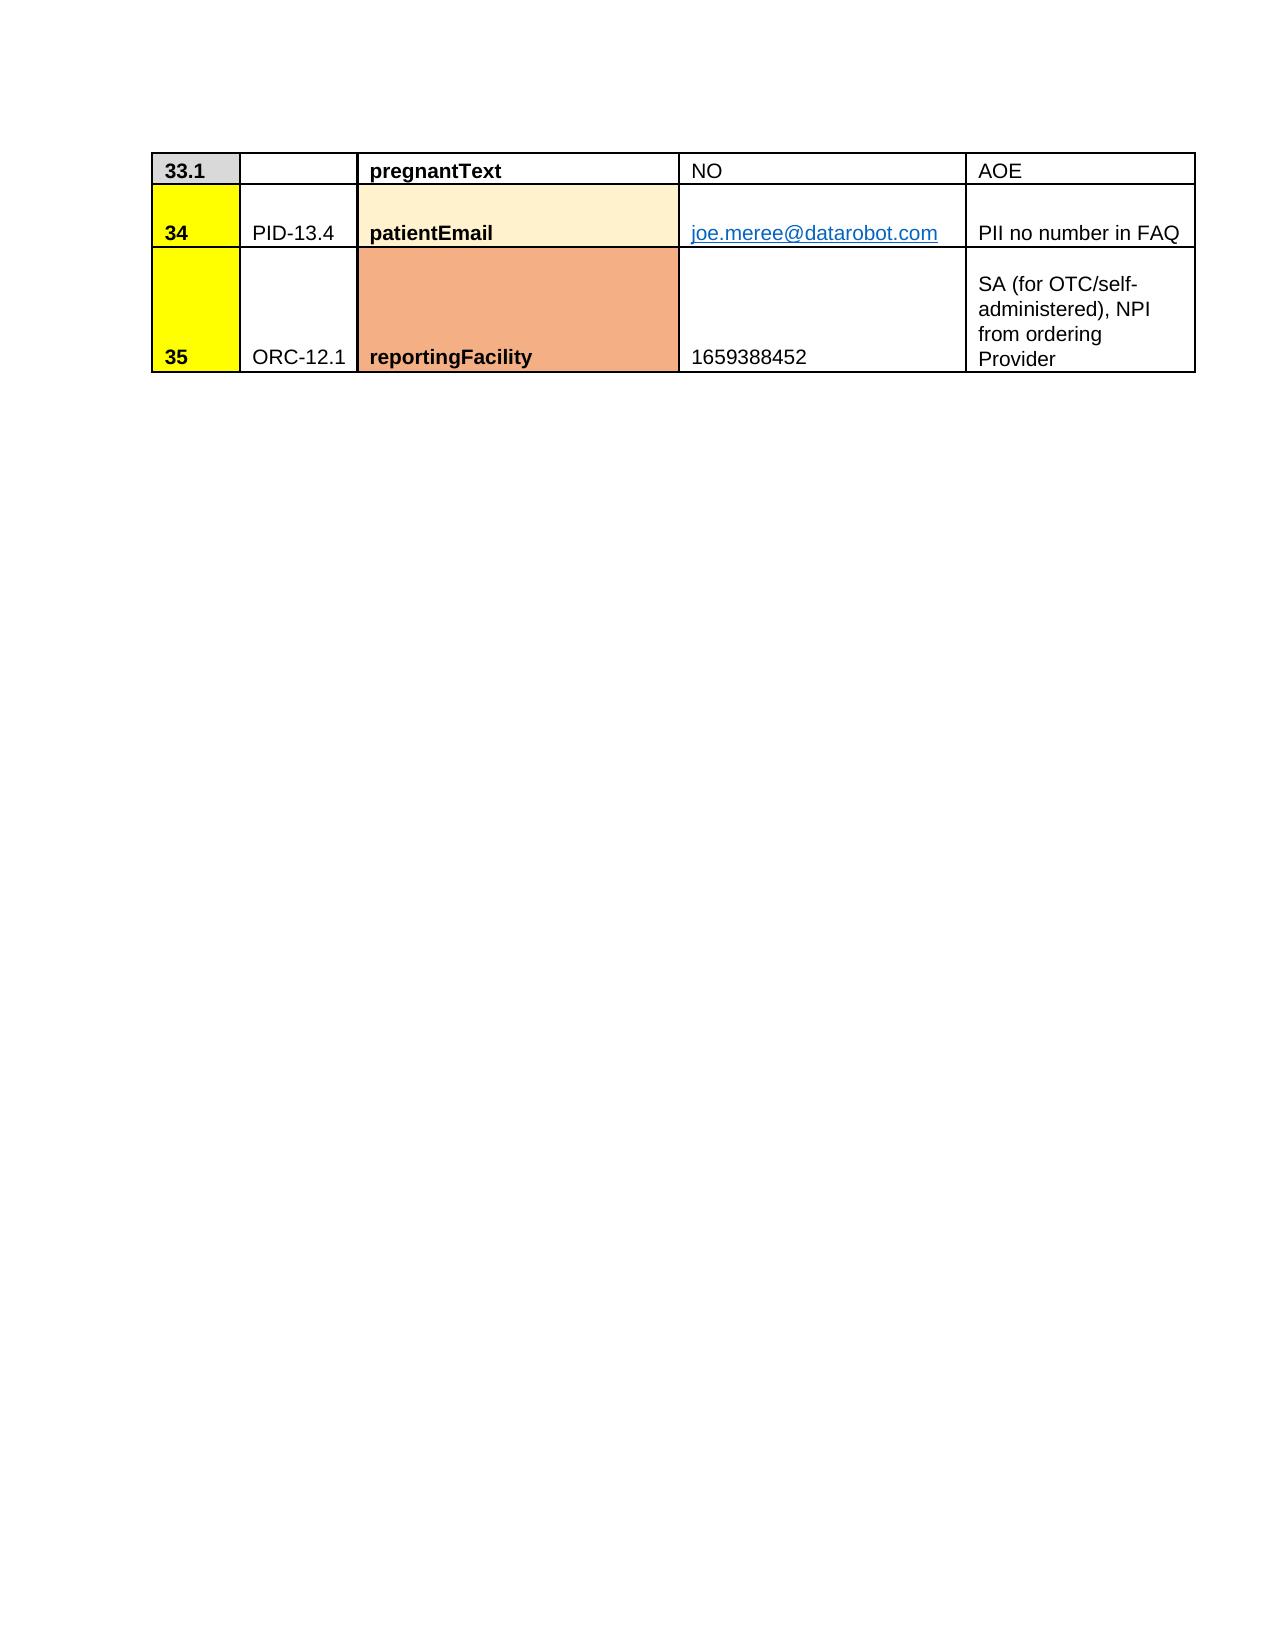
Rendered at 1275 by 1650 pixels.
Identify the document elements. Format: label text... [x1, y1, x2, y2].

table_cell 35 [153, 248, 239, 371]
table_cell AOE [967, 154, 1194, 183]
table_cell 34 [153, 185, 239, 246]
table_cell pregnantText [359, 154, 678, 183]
table_cell ORC-12.1 [241, 248, 356, 371]
table_cell SA (for OTC/self- administered), NPI from ordering Provider [967, 248, 1194, 371]
table_cell 1659388452 [680, 248, 965, 371]
table_cell PID-13.4 [241, 185, 356, 246]
table_cell 33.1 [153, 154, 239, 183]
table_cell PII no number in FAQ [967, 185, 1194, 246]
table_cell patientEmail [359, 185, 678, 246]
table_cell [241, 154, 356, 183]
table_cell reportingFacility [359, 248, 678, 371]
table_cell joe.meree@datarobot.com [680, 185, 965, 246]
table_cell NO [680, 154, 965, 183]
